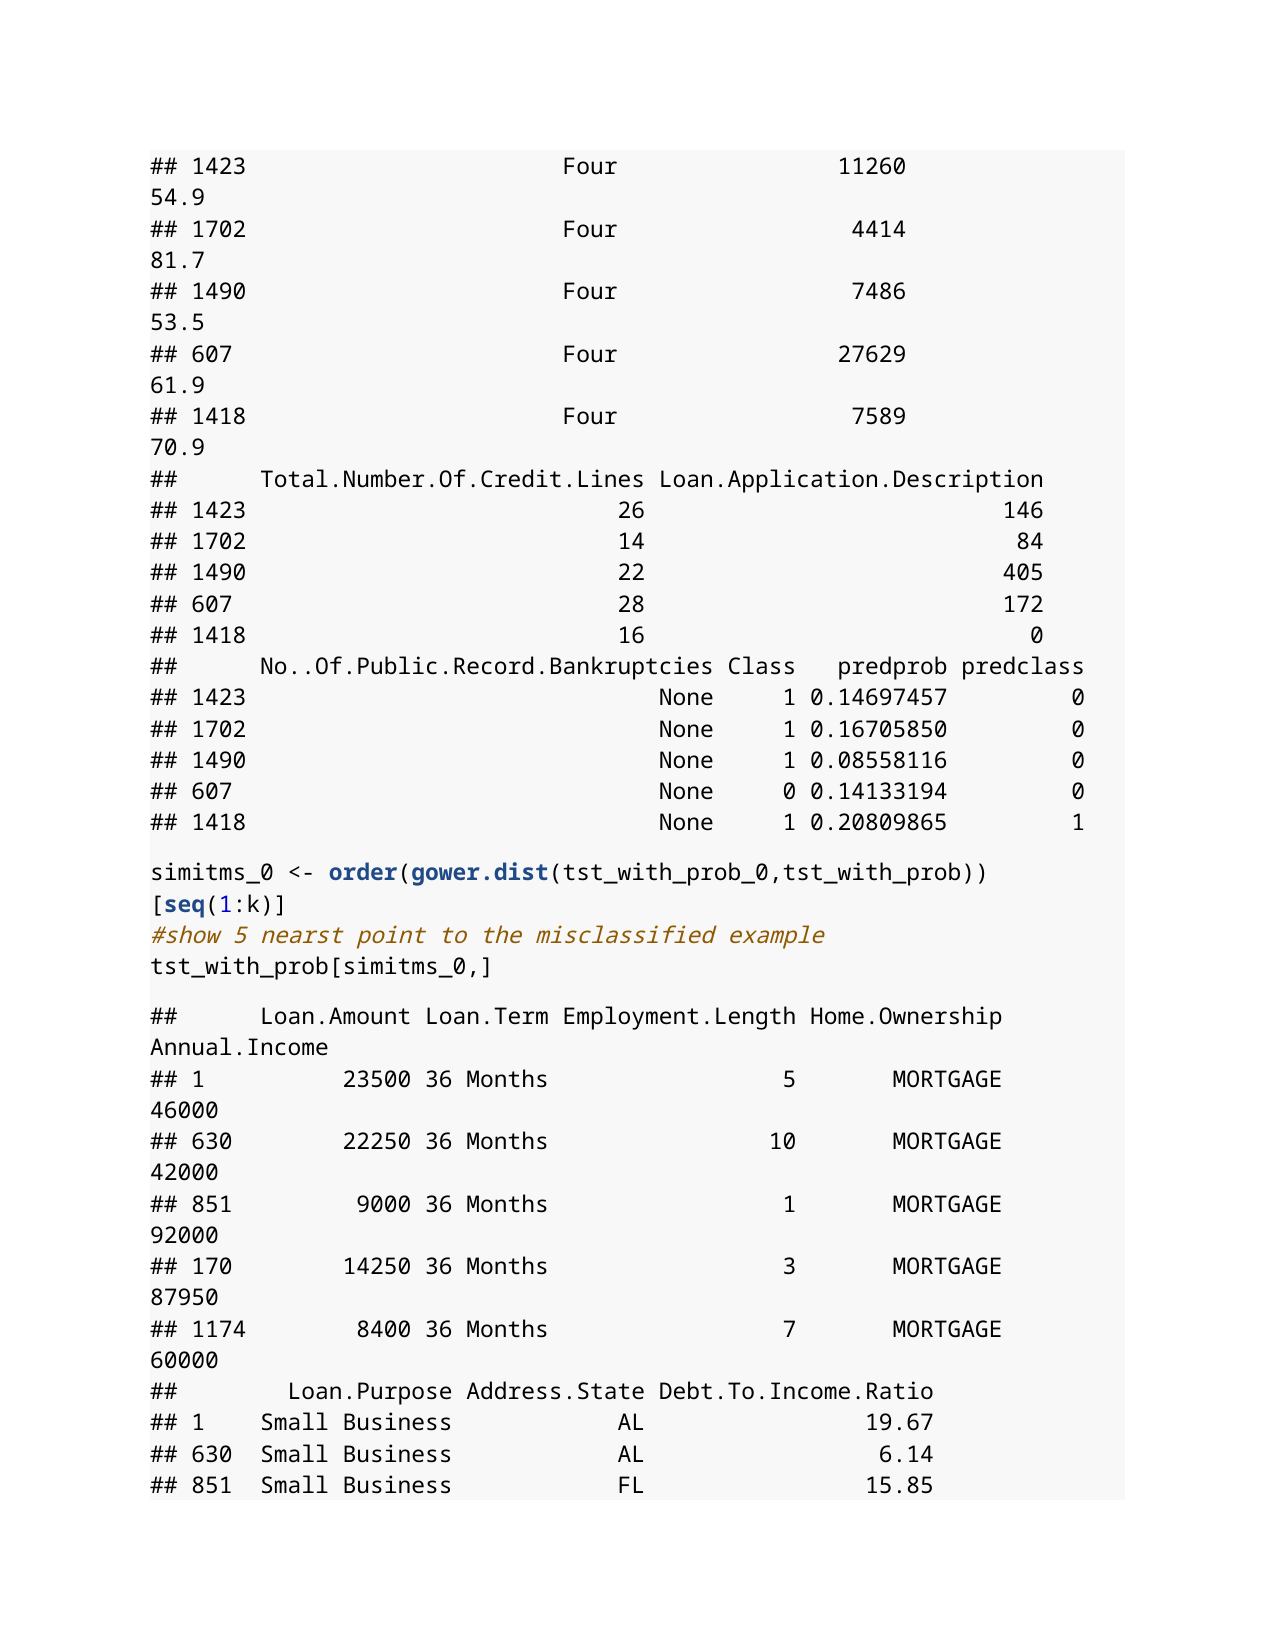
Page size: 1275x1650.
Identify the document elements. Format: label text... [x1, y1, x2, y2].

text simitms_0 <- order(gower.dist(tst_with_prob_0,tst_with_prob))[seq(1:k)] #show 5 nearst point to the misclassified example tst_with_prob[simitms_0,] [150, 856, 1125, 981]
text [150, 1000, 1125, 1500]
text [150, 150, 1125, 837]
